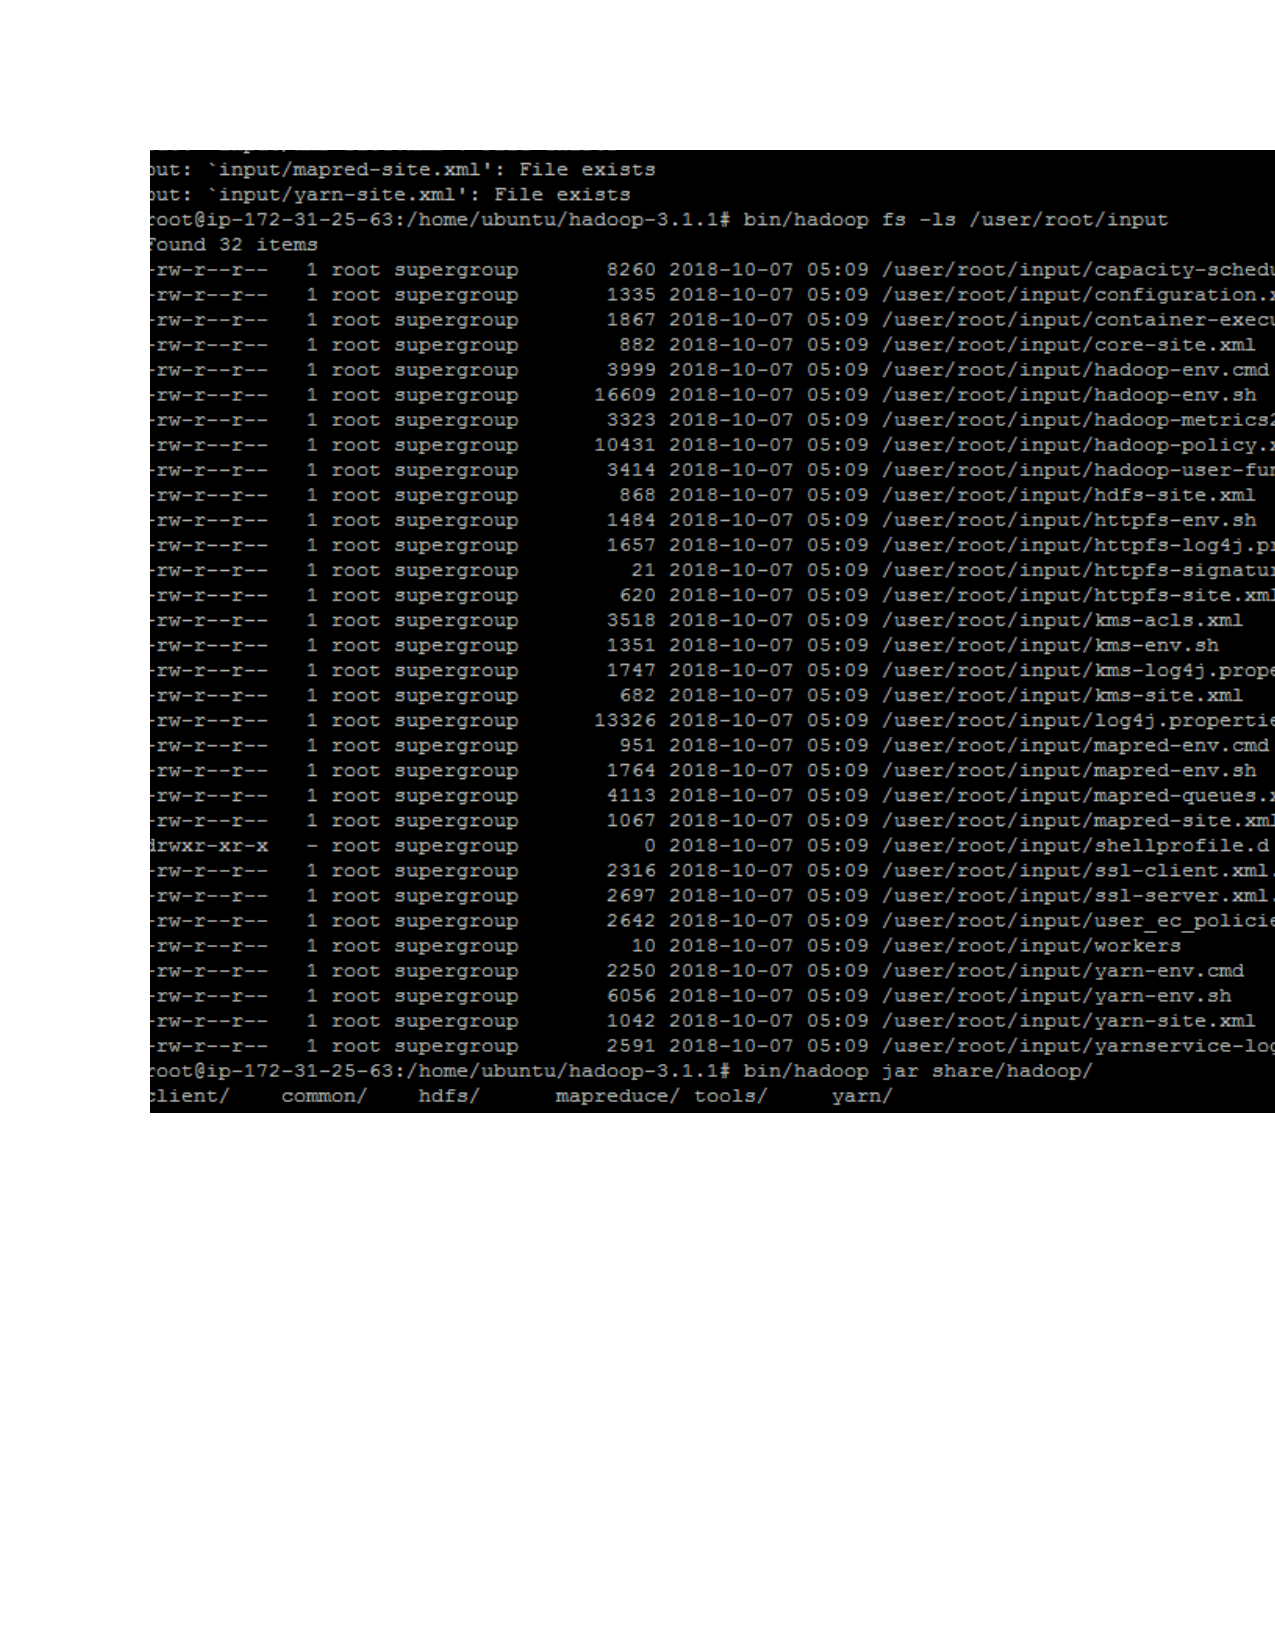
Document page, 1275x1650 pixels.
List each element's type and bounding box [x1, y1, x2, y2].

picture [150, 150, 1275, 1113]
